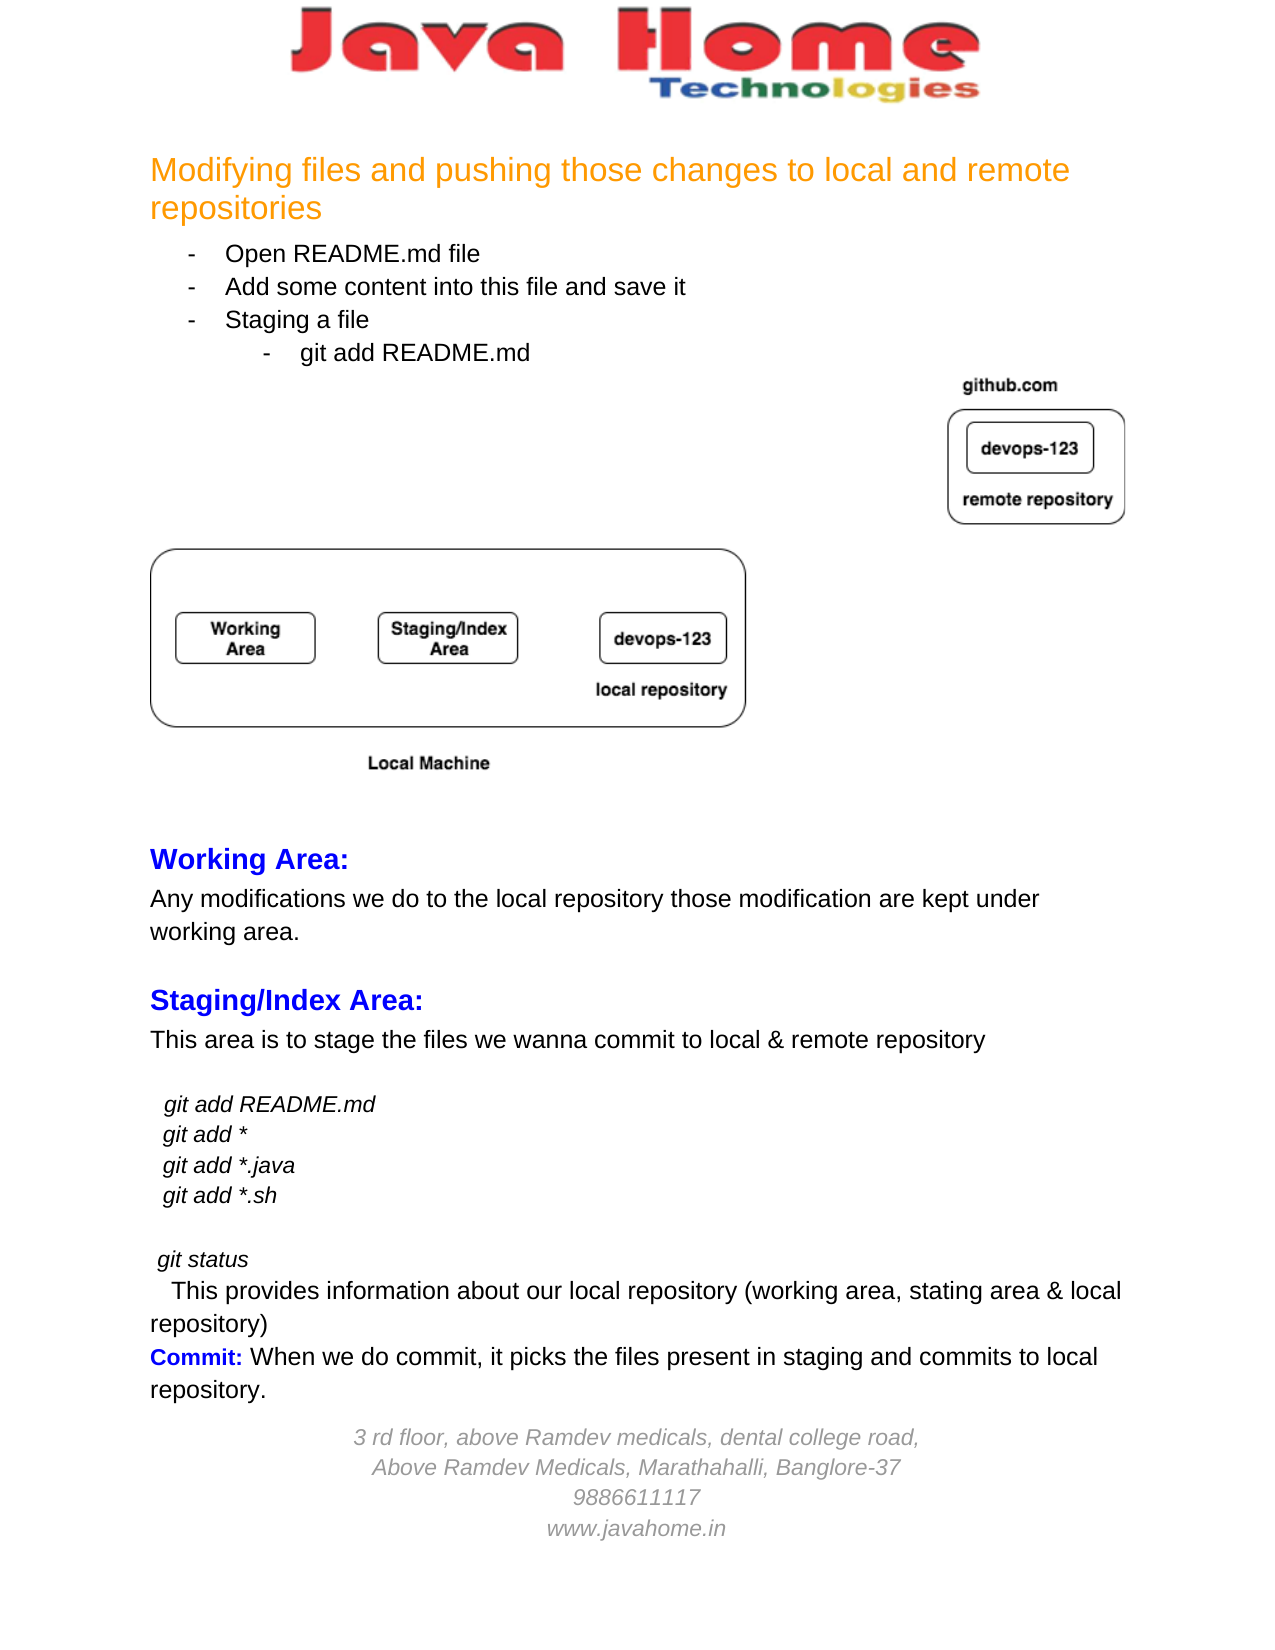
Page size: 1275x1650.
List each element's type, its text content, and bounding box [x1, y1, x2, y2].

text Commit: When we do commit, it picks the files present in staging and commits to local repository. [150, 1342, 1125, 1404]
text git add README.md [150, 1091, 1125, 1117]
text git add *.java [150, 1152, 1125, 1178]
subtitle Staging/Index Area: [150, 983, 1125, 1016]
list Staging a file [187, 305, 1125, 334]
subtitle Modifying files and pushing those changes to local and remote repositories [150, 150, 1125, 227]
picture [150, 371, 1125, 772]
text This area is to stage the files we wanna commit to local & remote repository [150, 1025, 1125, 1053]
subtitle Working Area: [150, 842, 1125, 875]
list Add some content into this file and save it [187, 272, 1125, 301]
picture [263, 0, 1012, 108]
text This provides information about our local repository (working area, stating area & local repository) [150, 1276, 1125, 1338]
text git add *.sh [150, 1182, 1125, 1208]
text Any modifications we do to the local repository those modification are kept under working area. [150, 883, 1125, 945]
list Open README.md file [187, 239, 1125, 268]
text git add * [150, 1121, 1125, 1148]
text git status [150, 1246, 1125, 1272]
list git add README.md [262, 338, 1125, 367]
